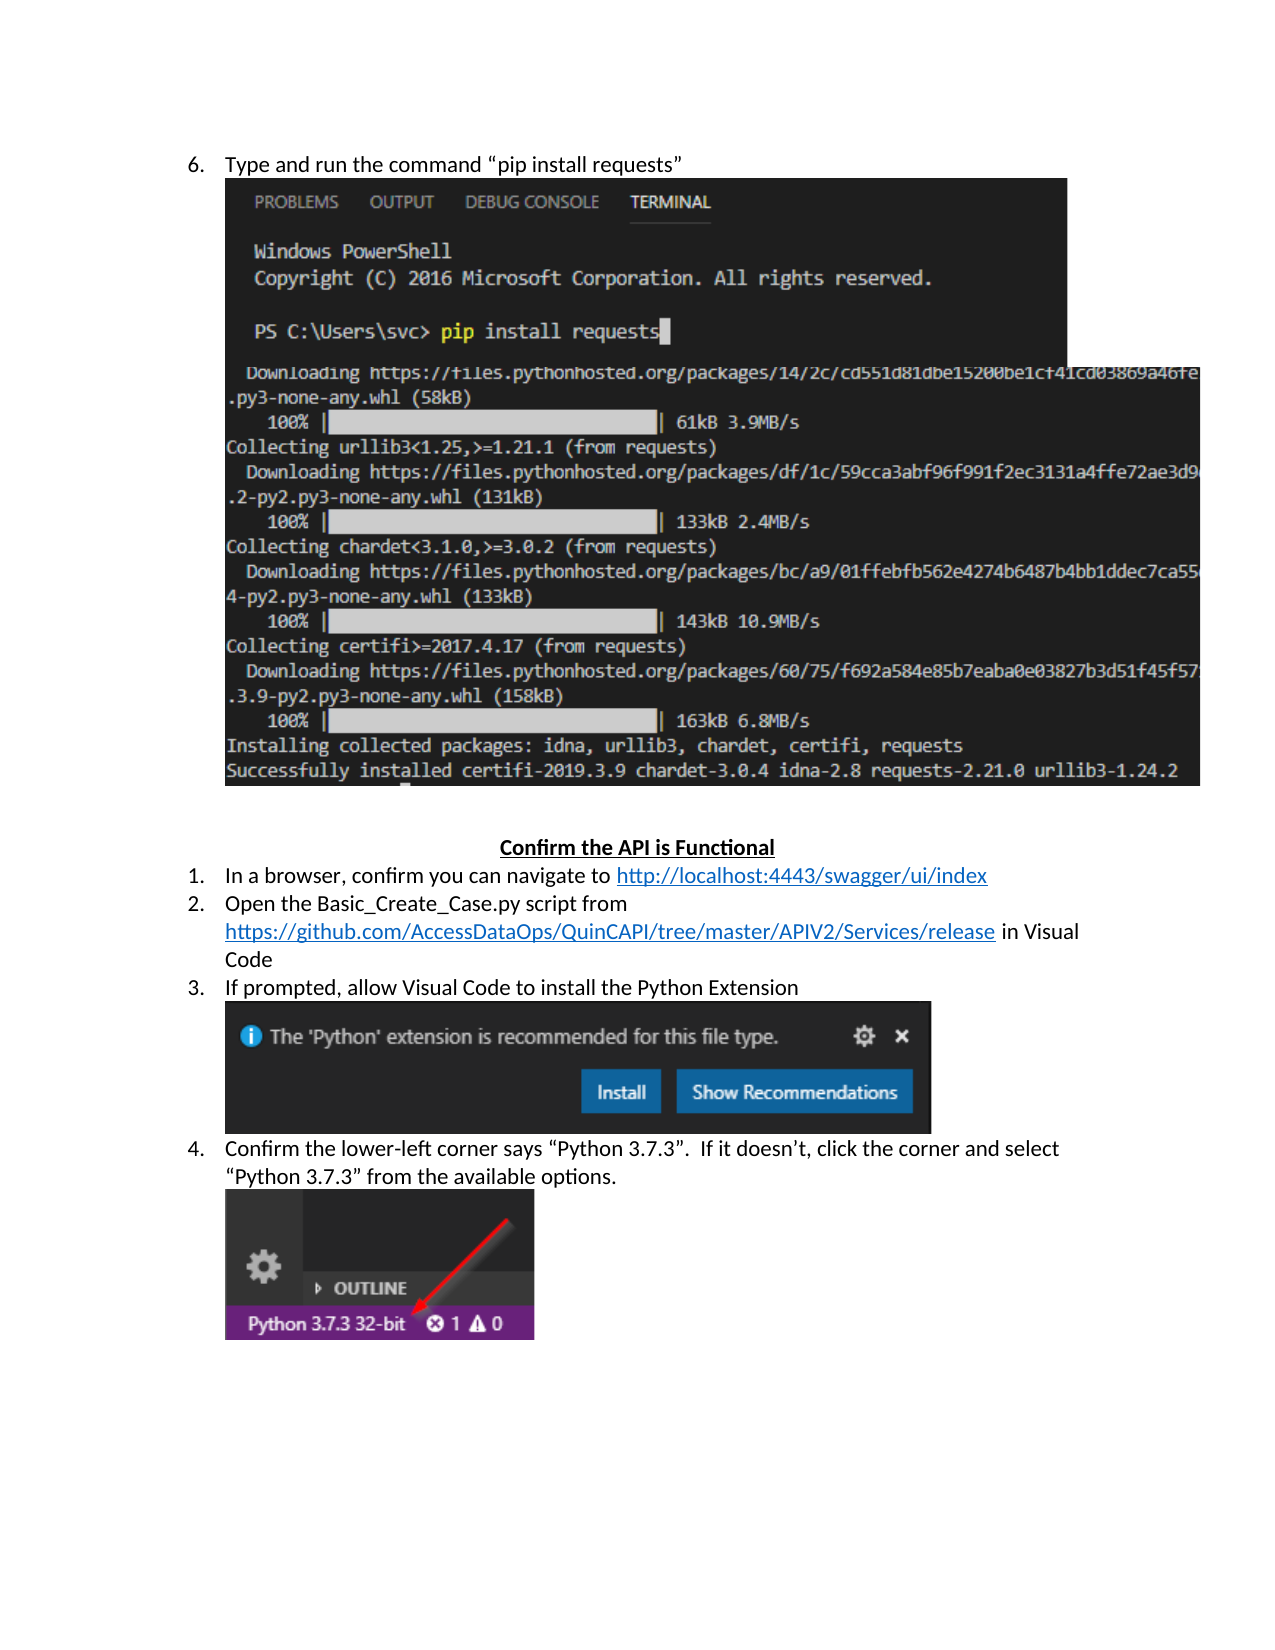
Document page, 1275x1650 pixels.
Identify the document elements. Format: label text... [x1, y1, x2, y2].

picture [225, 178, 1200, 786]
list Confirm the lower-left corner says “Python 3.7.3”. If it doesn’t, click the corner and select “Python 3.7.3” from the available options. [187, 1134, 1125, 1340]
picture [225, 1001, 932, 1134]
text Confirm the API is Functional [150, 833, 1125, 861]
picture [225, 1189, 535, 1340]
list In a browser, confirm you can navigate to http://localhost:4443/swagger/ui/index [187, 861, 1125, 889]
list Open the Basic_Create_Case.py script from https://github.com/AccessDataOps/QuinCAPI/tree/master/APIV2/Services/release in Visual Code [187, 889, 1125, 973]
